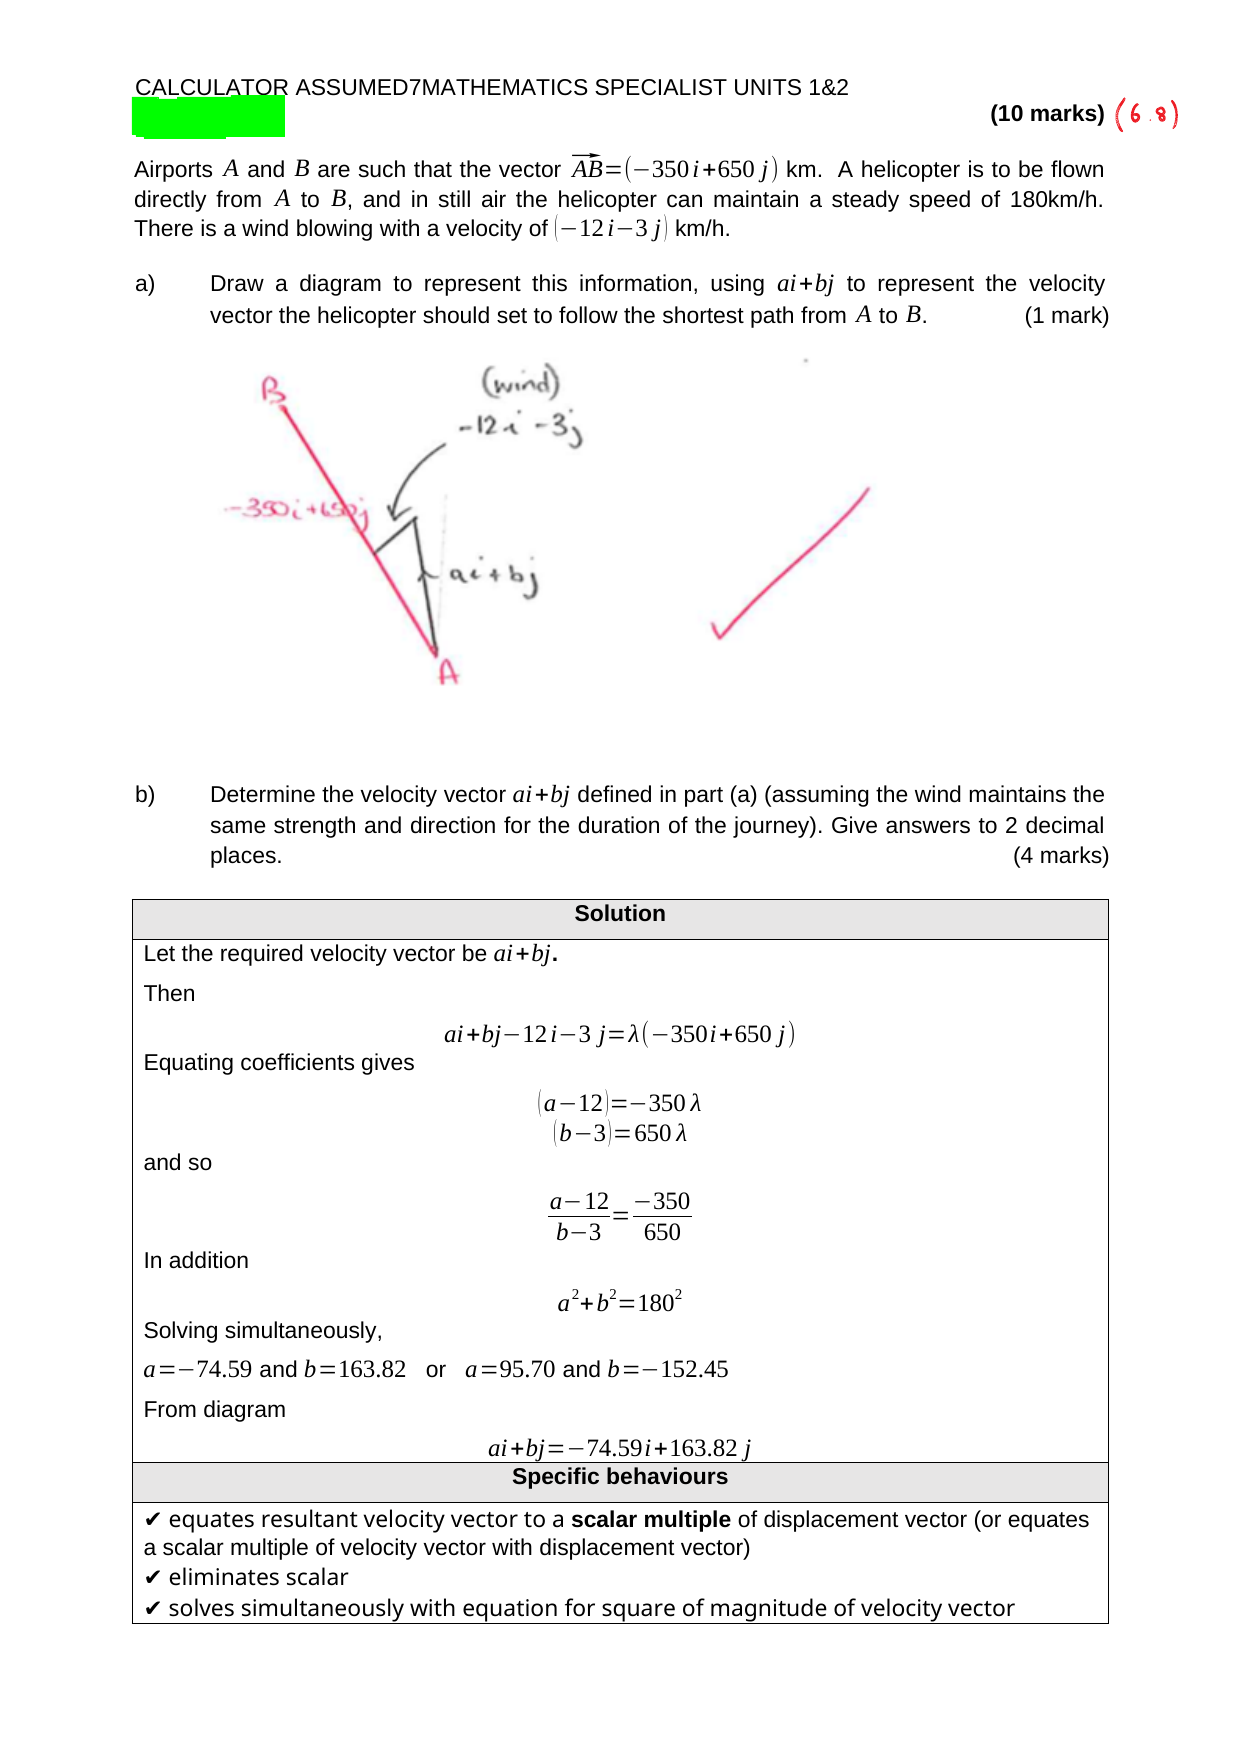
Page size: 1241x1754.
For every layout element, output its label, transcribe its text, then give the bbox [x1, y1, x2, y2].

table_header Solution [133, 900, 1108, 939]
table_cell Let the required velocity vector be . Then Equating coefficients gives and so In addition Solving simultaneously, and or and From diagram [133, 940, 1108, 1462]
list Determine the velocity vector defined in part (a) (assuming the wind maintains the same strength and direction for the duration of the journey). Give answers to 2 decimal places. (4 marks) [135, 781, 1105, 868]
list Draw a diagram to represent this information, using to represent the velocity vector the helicopter should set to follow the shortest path from to . (1 mark) [135, 269, 1105, 329]
table_cell Specific behaviours [133, 1463, 1108, 1502]
text Question 13 (10 marks) [285, 100, 1105, 126]
picture [202, 344, 909, 744]
text Airports and are such that the vector km. A helicopter is to be flown directly from to , and in still air the helicopter can maintain a steady speed of 180km/h. There is a wind blowing with a velocity of km/h. [134, 153, 1105, 243]
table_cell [133, 1503, 1108, 1623]
